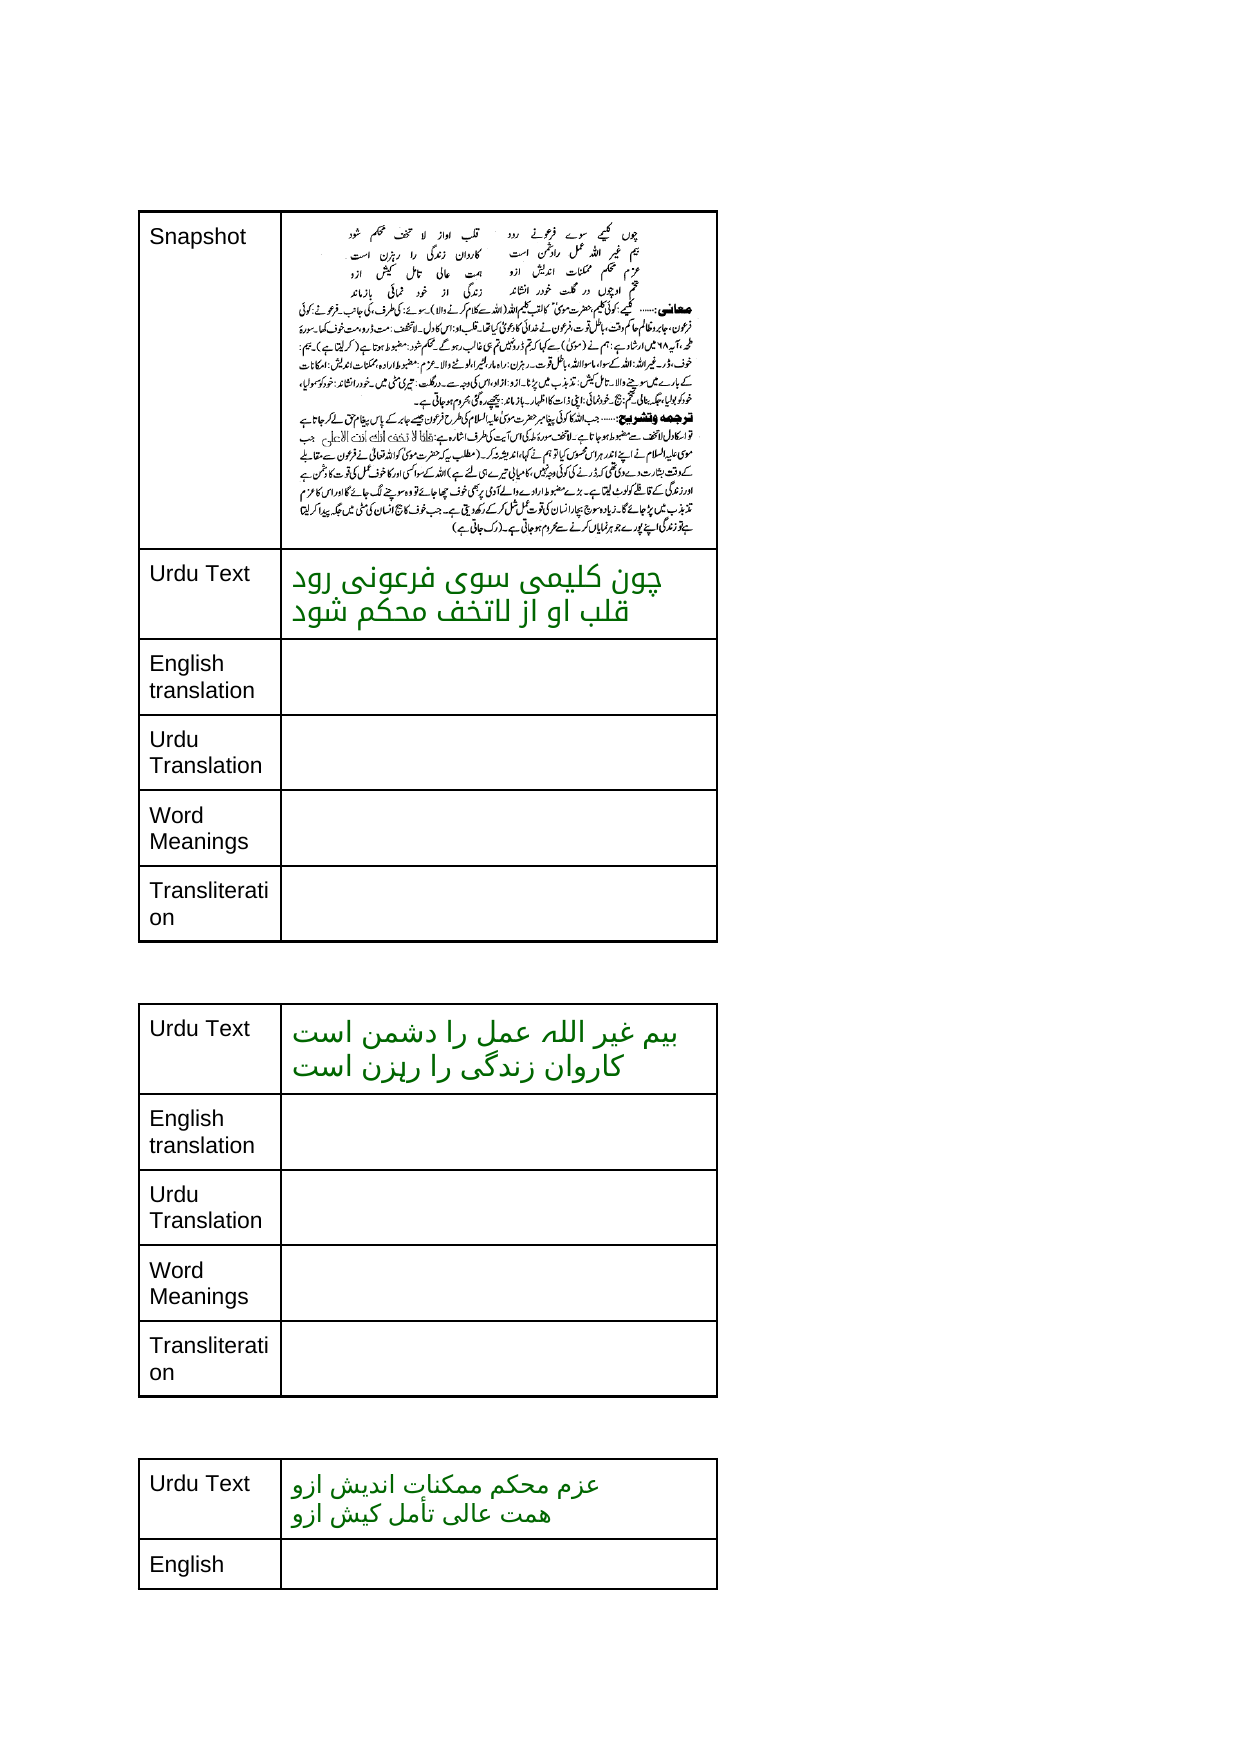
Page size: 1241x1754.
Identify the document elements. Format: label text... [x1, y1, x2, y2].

table_cell Urdu Translation [140, 716, 280, 789]
table_cell [282, 1171, 716, 1244]
table_header Urdu Text [140, 1005, 280, 1093]
table_cell [282, 640, 716, 713]
table_cell [282, 1322, 716, 1395]
table_header بیم غیر اللہ عمل را دشمن است کاروان زندگی را رہزن است [282, 1005, 716, 1093]
table_cell English translation [140, 1540, 280, 1588]
table_cell English translation [140, 1095, 280, 1168]
table_header Urdu Text [140, 1460, 280, 1538]
table_cell [282, 1095, 716, 1168]
table_cell [282, 1540, 716, 1588]
table_cell English translation [140, 640, 280, 713]
table_header عزم محکم ممکنات اندیش ازو ھمت عالی تأمل کیش ازو [282, 1460, 716, 1538]
table_cell [282, 867, 716, 940]
table_cell Urdu Translation [140, 1171, 280, 1244]
table_header [282, 213, 716, 548]
table_cell Word Meanings [140, 791, 280, 865]
table_header Snapshot [140, 213, 280, 548]
table_cell چون کلیمی سوی فرعونی رود قلب او از لاتخف محکم شود [282, 550, 716, 638]
table_cell Transliteration [140, 867, 280, 940]
table_cell [282, 791, 716, 865]
picture [291, 222, 706, 538]
table_cell Transliteration [140, 1322, 280, 1395]
table_cell [282, 1246, 716, 1320]
table_cell [282, 716, 716, 789]
table_cell Word Meanings [140, 1246, 280, 1320]
table_cell Urdu Text [140, 550, 280, 638]
